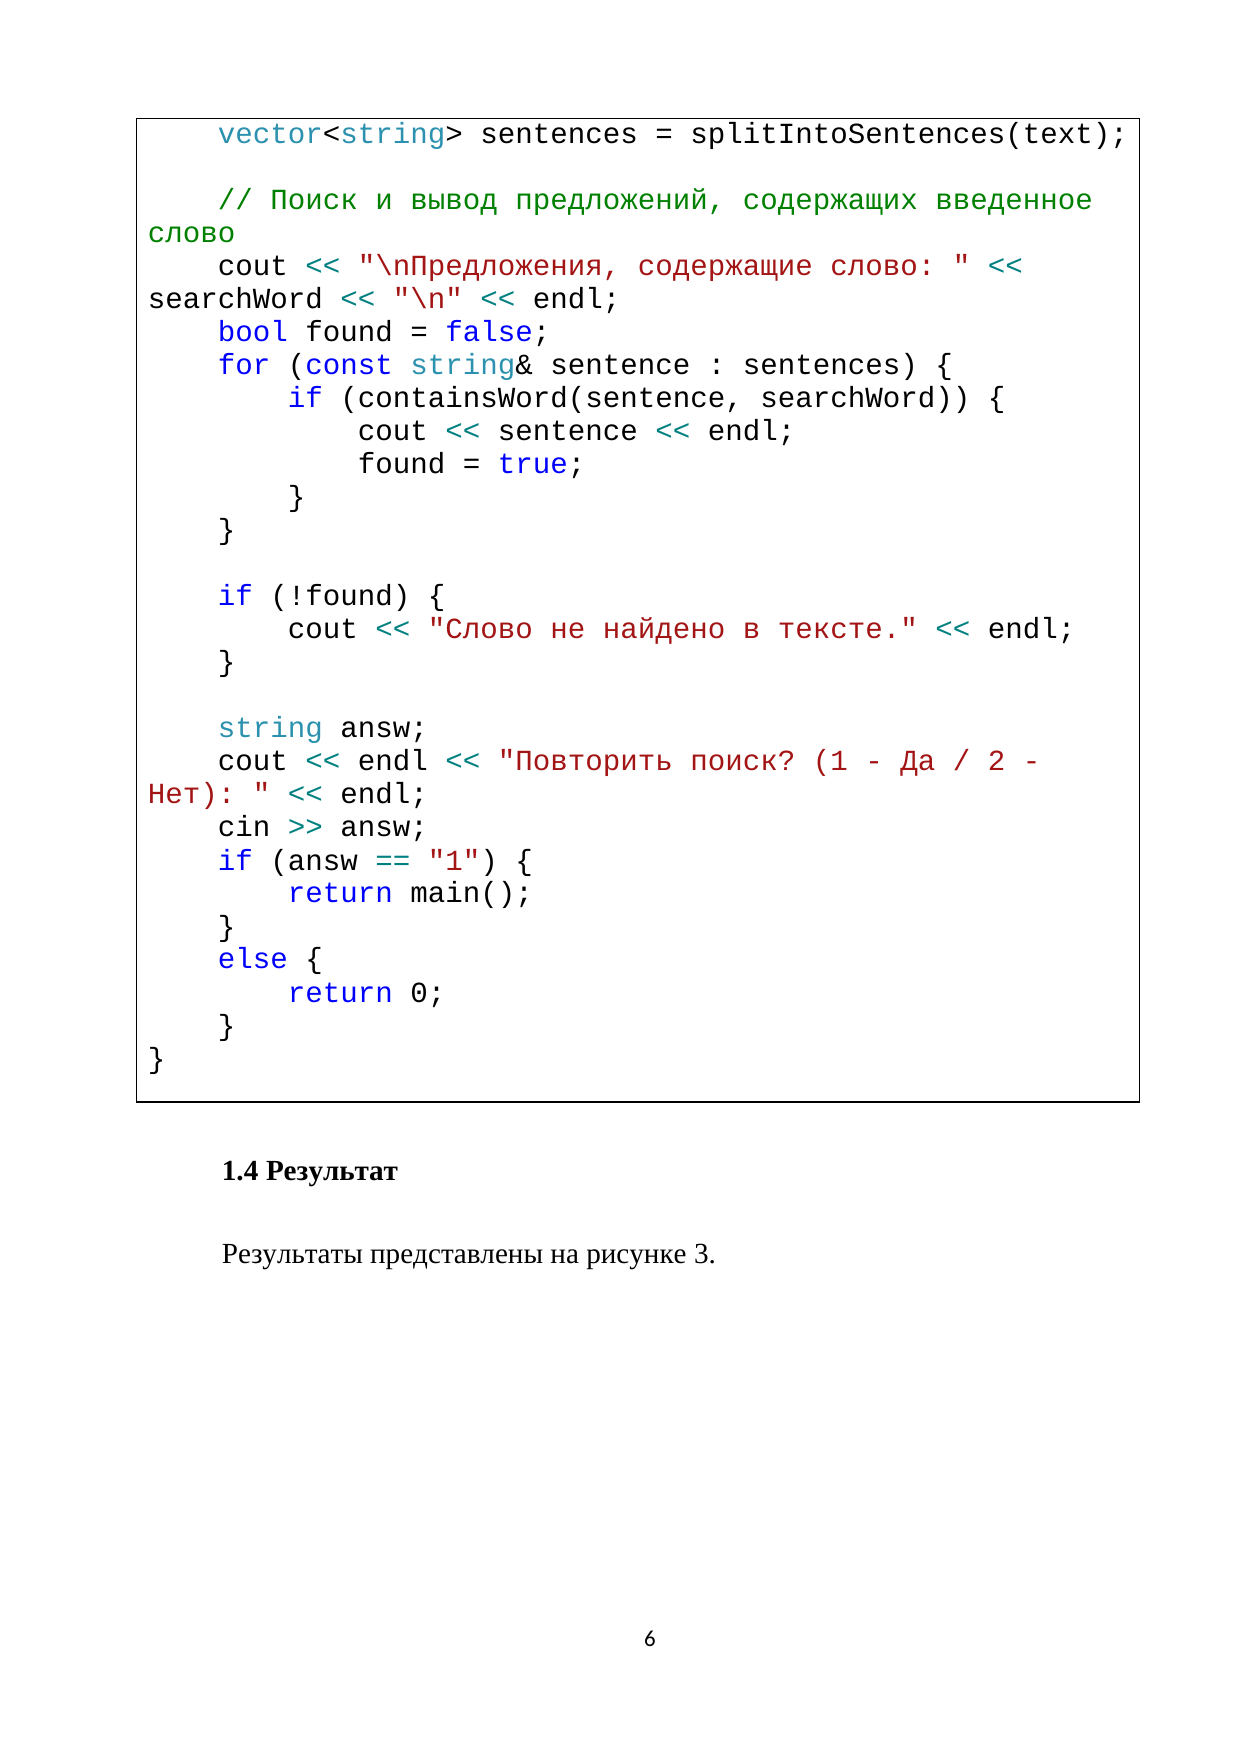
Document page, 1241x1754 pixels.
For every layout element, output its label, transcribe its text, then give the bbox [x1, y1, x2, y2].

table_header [137, 119, 1139, 1101]
text Результаты представлены на рисунке 3. [148, 1237, 1152, 1270]
text Результат [148, 1153, 1152, 1186]
